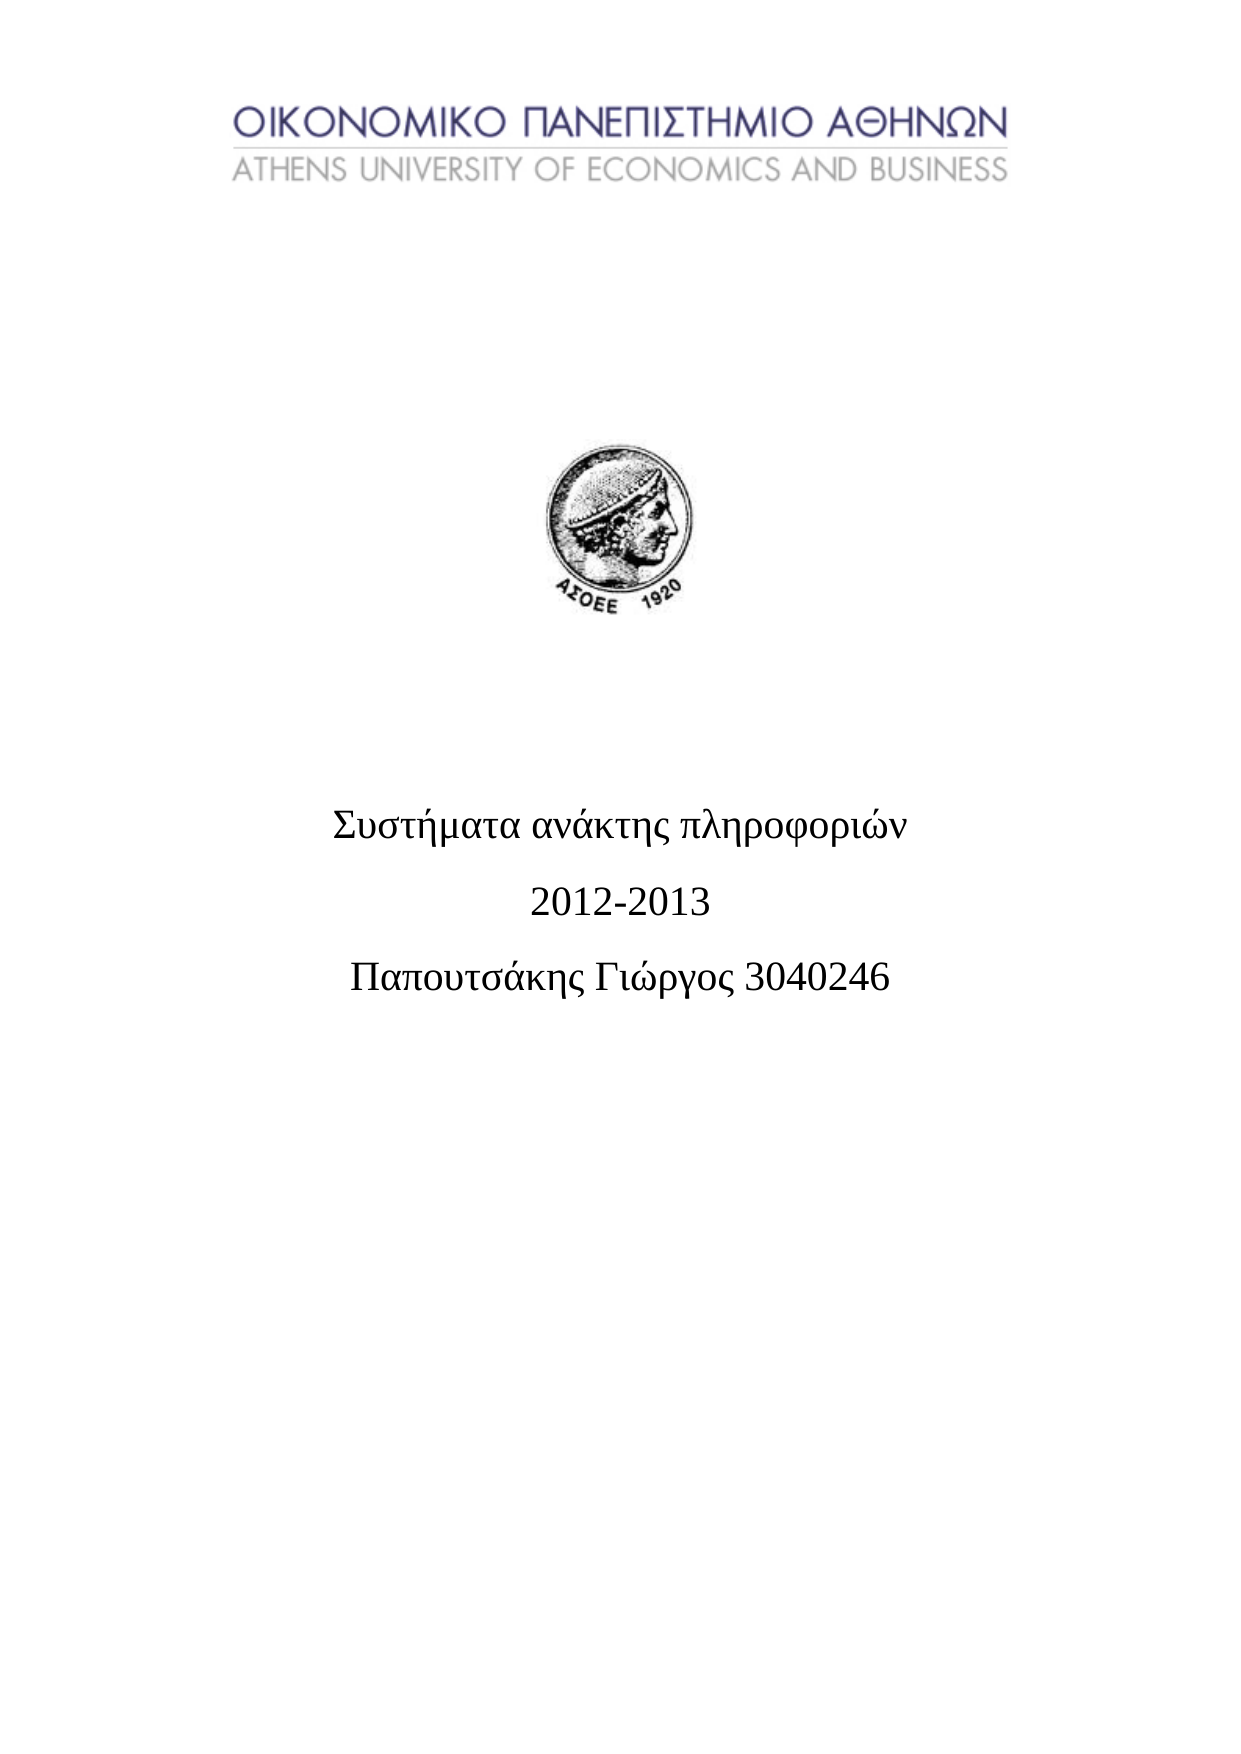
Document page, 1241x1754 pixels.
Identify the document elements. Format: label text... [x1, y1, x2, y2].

picture [534, 439, 706, 624]
text Συστήματα ανάκτης πληροφοριών [187, 800, 1053, 848]
text Παπουτσάκης Γιώργος 3040246 [187, 952, 1053, 1000]
text 2012-2013 [187, 876, 1053, 924]
picture [229, 103, 1011, 187]
